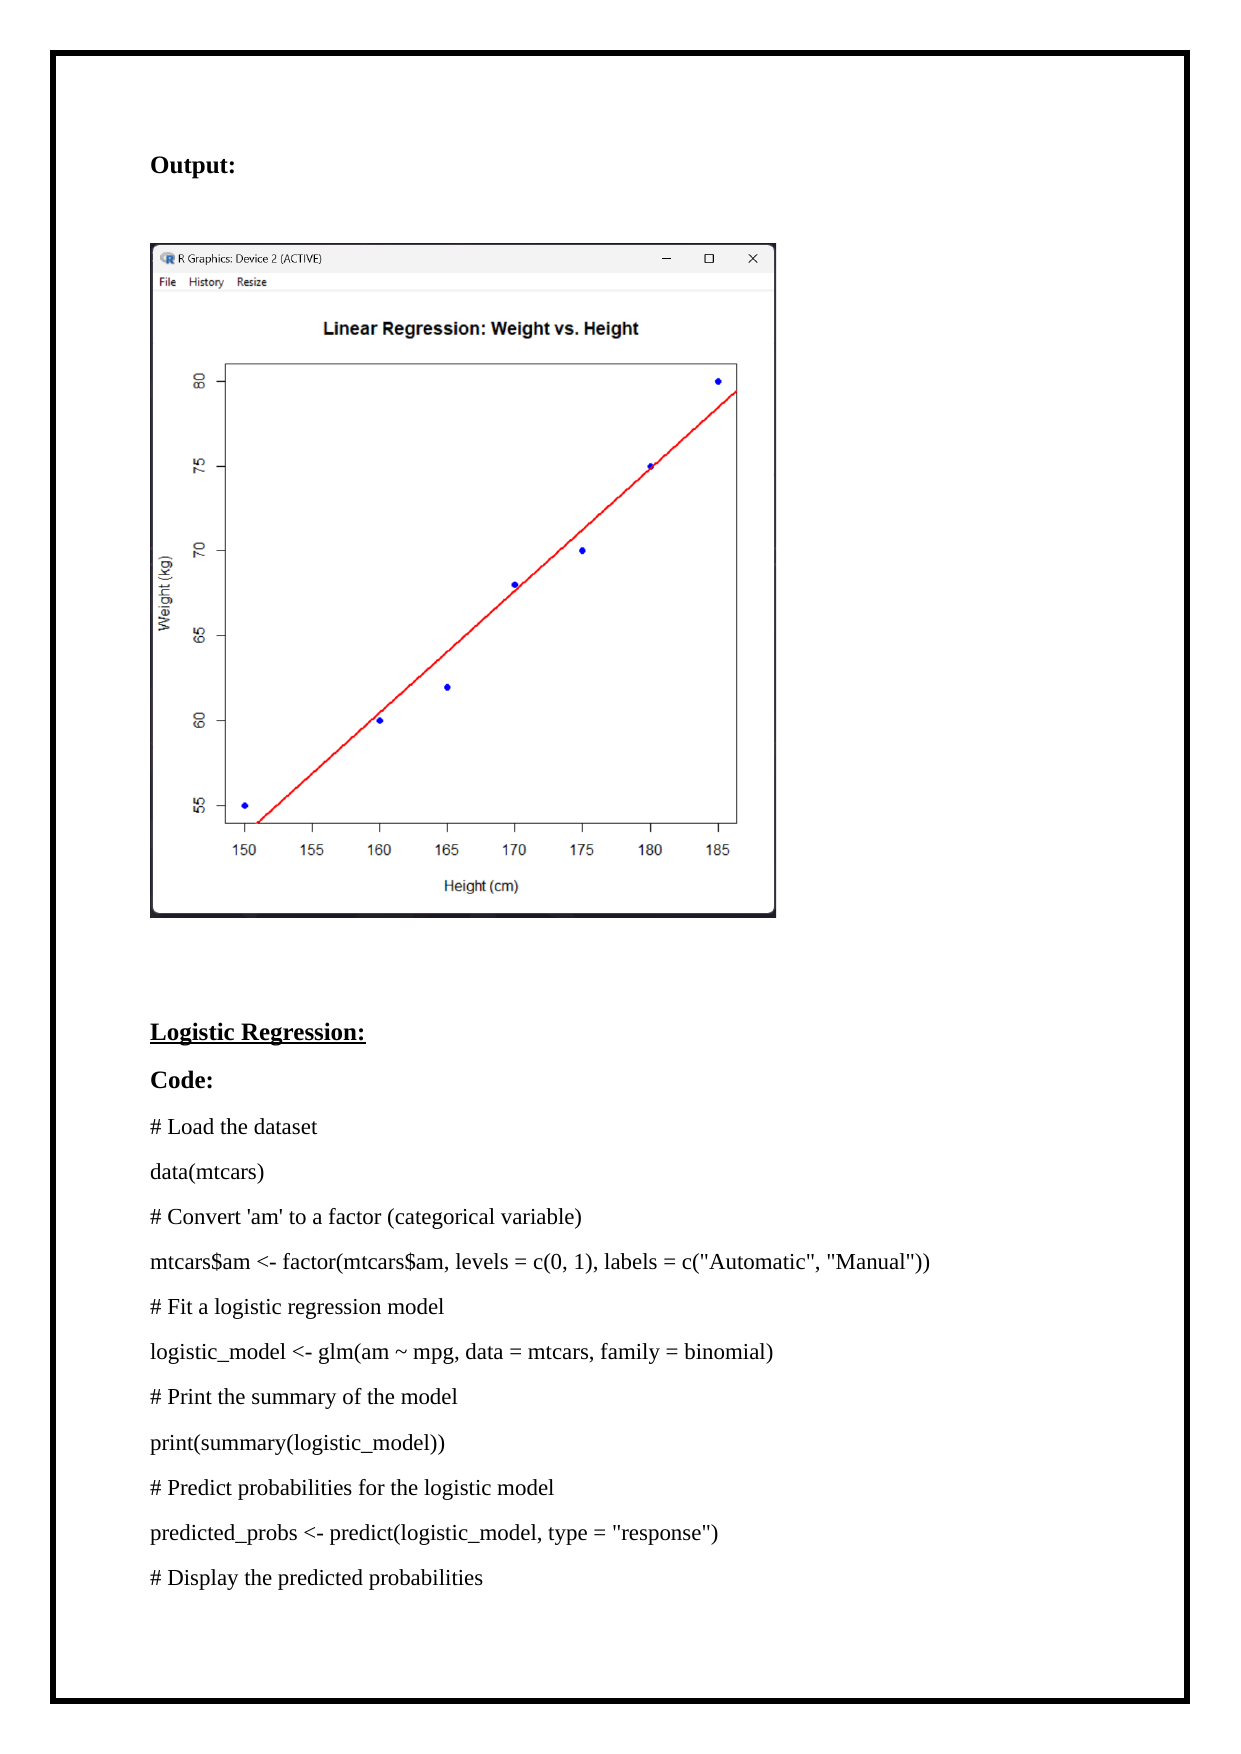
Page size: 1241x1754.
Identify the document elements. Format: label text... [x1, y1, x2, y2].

text # Load the dataset [150, 1113, 1090, 1139]
text predicted_probs <- predict(logistic_model, type = "response") [150, 1519, 1090, 1545]
text Output: [150, 150, 1090, 179]
text mtcars$am <- factor(mtcars$am, levels = c(0, 1), labels = c("Automatic", "Manual")) [150, 1248, 1090, 1274]
text Code: [150, 1065, 1090, 1094]
text # Convert 'am' to a factor (categorical variable) [150, 1203, 1090, 1229]
text # Print the summary of the model [150, 1383, 1090, 1410]
text # Fit a logistic regression model [150, 1293, 1090, 1319]
text # Predict probabilities for the logistic model [150, 1474, 1090, 1500]
picture [150, 243, 777, 918]
text Logistic Regression: [150, 1017, 1090, 1046]
text # Display the predicted probabilities [150, 1564, 1090, 1590]
text logistic_model <- glm(am ~ mpg, data = mtcars, family = binomial) [150, 1338, 1090, 1365]
text print(summary(logistic_model)) [150, 1428, 1090, 1455]
text data(mtcars) [150, 1158, 1090, 1184]
